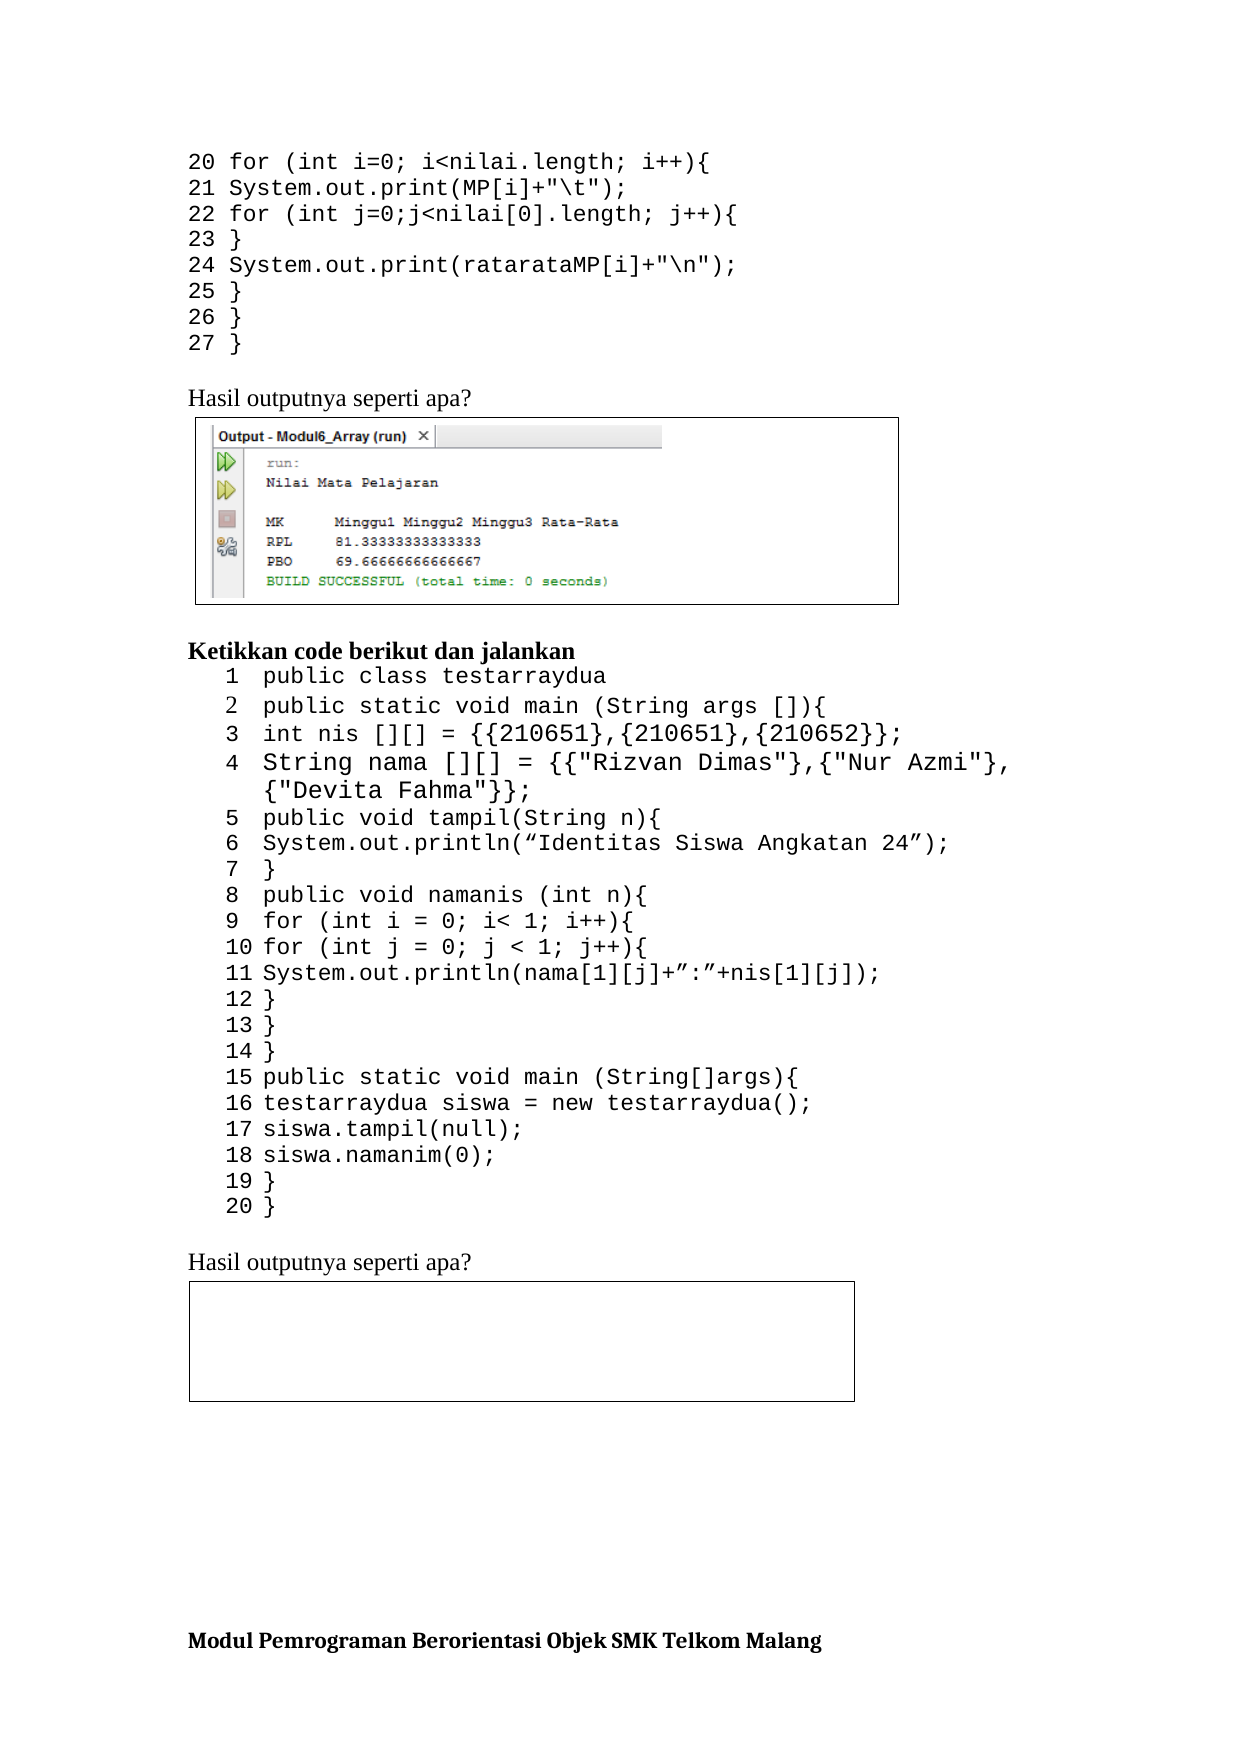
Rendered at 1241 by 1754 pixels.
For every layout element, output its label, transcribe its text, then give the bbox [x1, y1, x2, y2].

list siswa.namanim(0); [225, 1143, 1033, 1169]
list } [225, 1013, 1033, 1039]
text 21 System.out.print(MP[i]+"\t"); [188, 176, 1033, 202]
list } [225, 858, 1033, 884]
list String nama [][] = {{"Rizvan Dimas"},{"Nur Azmi"},{"Devita Fahma"}}; [225, 749, 1033, 806]
text Ketikkan code berikut dan jalankan [188, 636, 1033, 665]
text 24 System.out.print(ratarataMP[i]+"\n"); [188, 254, 1033, 280]
text 26 } [188, 306, 1033, 332]
list } [225, 1039, 1033, 1065]
text 25 } [188, 280, 1033, 306]
list public class testarraydua [225, 665, 1033, 691]
list System.out.println(nama[1][j]+”:”+nis[1][j]); [225, 961, 1033, 987]
list } [225, 1169, 1033, 1195]
list for (int i = 0; i< 1; i++){ [225, 909, 1033, 936]
list System.out.println(“Identitas Siswa Angkatan 24”); [225, 832, 1033, 858]
text Hasil outputnya seperti apa? [188, 1247, 996, 1276]
list siswa.tampil(null); [225, 1117, 1033, 1143]
list public static void main (String[]args){ [225, 1065, 1033, 1091]
text Hasil outputnya seperti apa? [188, 383, 996, 412]
text 27 } [188, 332, 1033, 357]
text 20 for (int i=0; i<nilai.length; i++){ [188, 150, 1033, 176]
list public void namanis (int n){ [225, 884, 1033, 909]
list for (int j = 0; j < 1; j++){ [225, 936, 1033, 961]
picture [210, 425, 662, 598]
list public static void main (String args []){ [225, 691, 1033, 721]
list public void tampil(String n){ [225, 806, 1033, 832]
list testarraydua siswa = new testarraydua(); [225, 1091, 1033, 1117]
text 23 } [188, 228, 1033, 254]
text 22 for (int j=0;j<nilai[0].length; j++){ [188, 202, 1033, 228]
list } [225, 1195, 1033, 1221]
list int nis [][] = {{210651},{210651},{210652}}; [225, 721, 1033, 749]
list } [225, 987, 1033, 1013]
